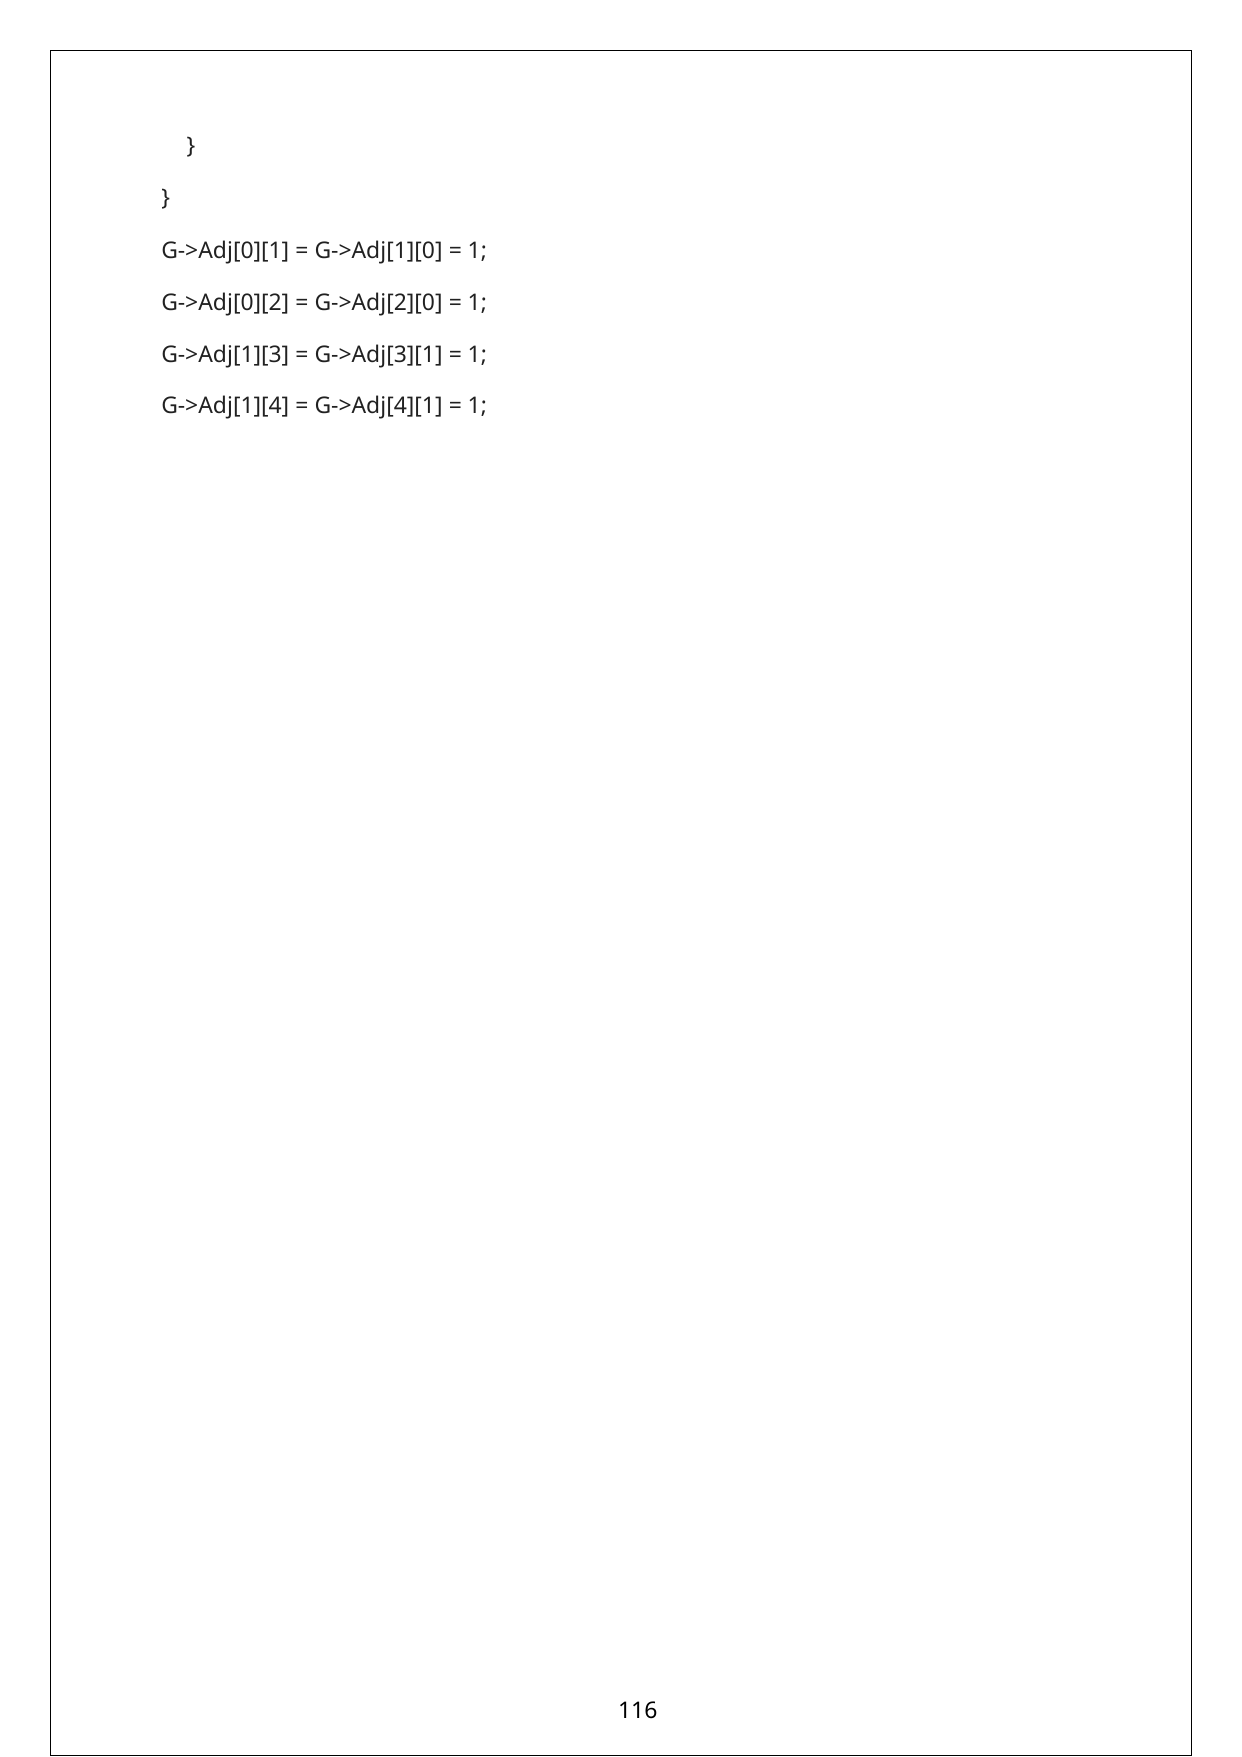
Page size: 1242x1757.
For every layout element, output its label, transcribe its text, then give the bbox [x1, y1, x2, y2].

text G->Adj[1][4] = G->Adj[4][1] = 1; [161, 389, 1162, 421]
text G->Adj[0][2] = G->Adj[2][0] = 1; [161, 286, 1162, 317]
text G->Adj[1][3] = G->Adj[3][1] = 1; [161, 338, 1162, 369]
text } [161, 181, 1162, 212]
text G->Adj[0][1] = G->Adj[1][0] = 1; [161, 234, 1162, 266]
text } [186, 129, 1162, 160]
